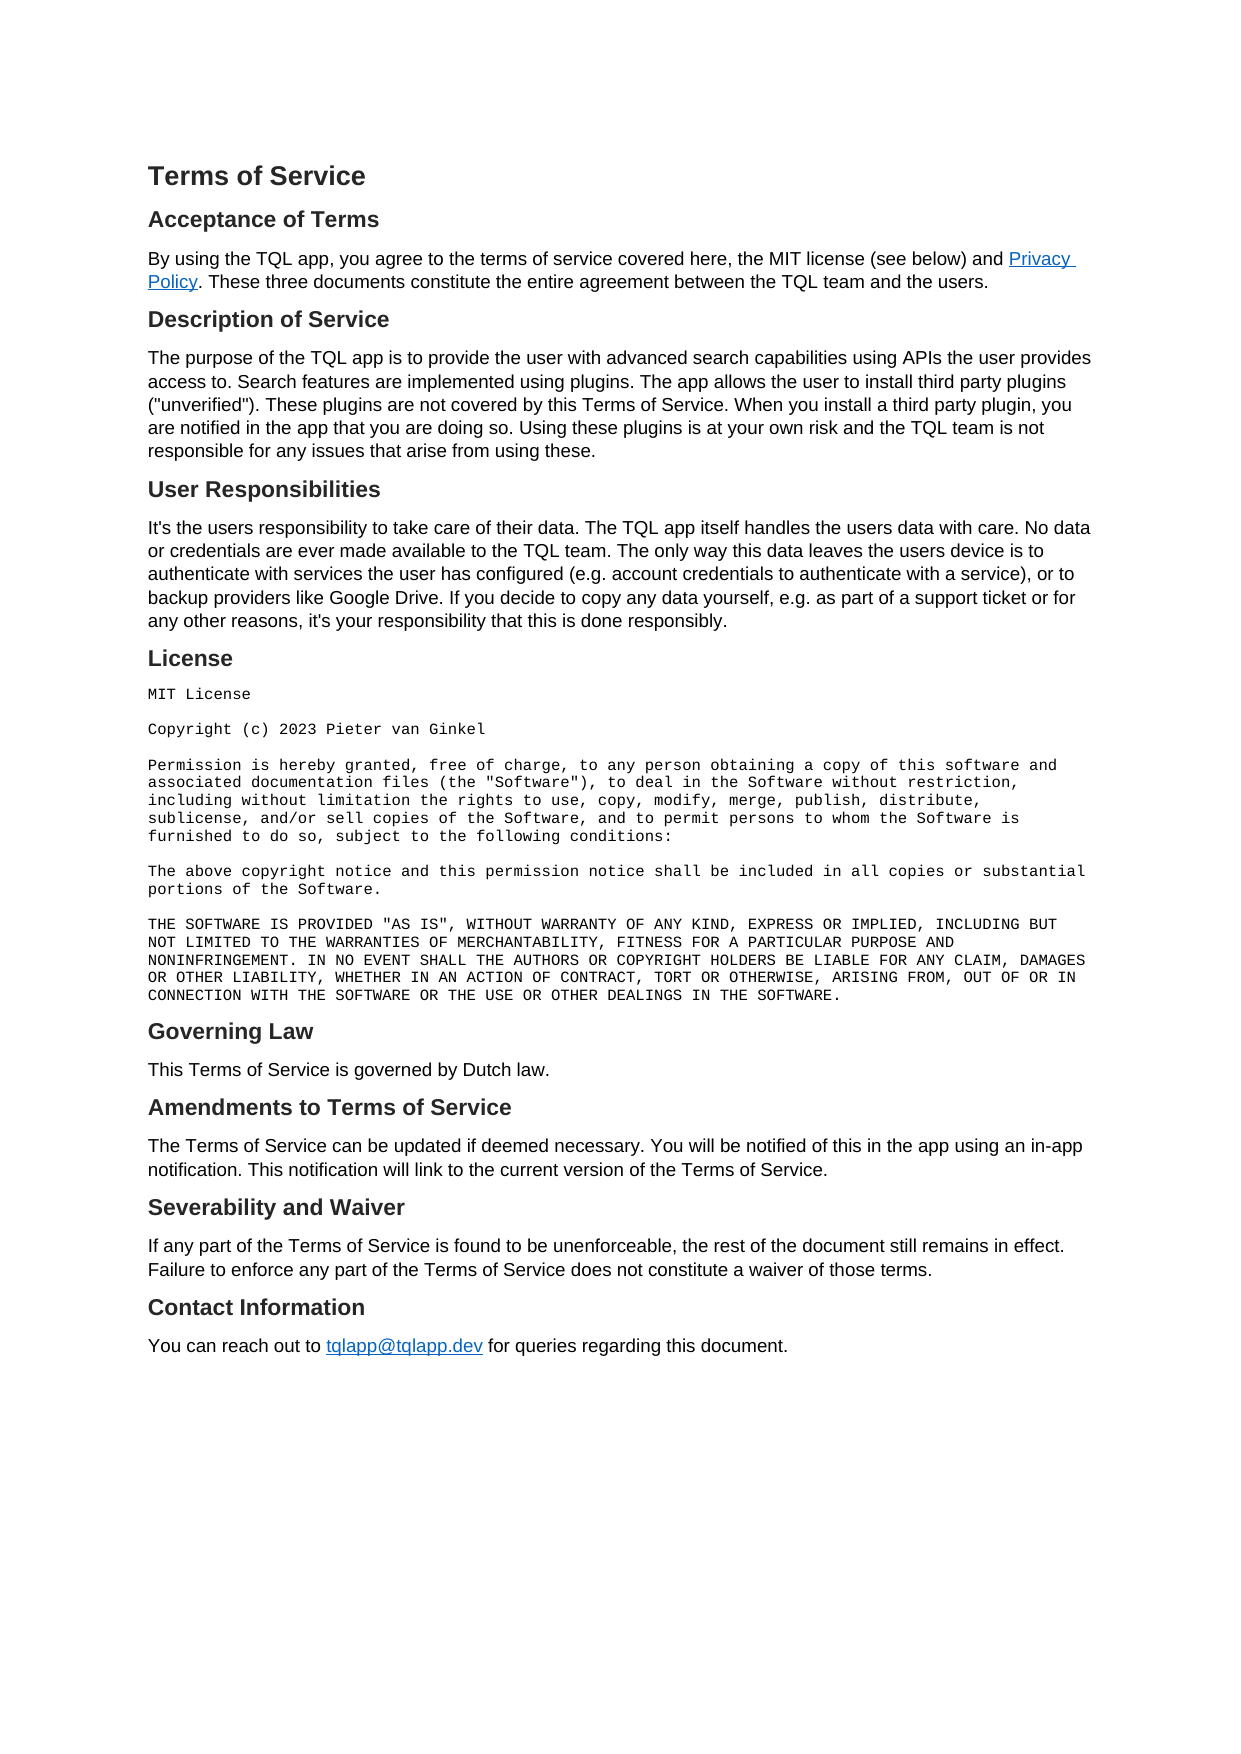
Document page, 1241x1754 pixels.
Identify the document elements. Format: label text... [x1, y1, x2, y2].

text It's the users responsibility to take care of their data. The TQL app itself handles the users data with care. No data or credentials are ever made available to the TQL team. The only way this data leaves the users device is to authenticate with services the user has configured (e.g. account credentials to authenticate with a service), or to backup providers like Google Drive. If you decide to copy any data yourself, e.g. as part of a support ticket or for any other reasons, it's your responsibility that this is done responsibly. [148, 517, 1093, 631]
subtitle Terms of Service [148, 160, 1093, 191]
text The above copyright notice and this permission notice shall be included in all copies or substantial portions of the Software. [148, 863, 1093, 899]
subtitle User Responsibilities [148, 476, 1093, 502]
subtitle Description of Service [148, 306, 1093, 333]
text MIT License [148, 686, 1093, 704]
subtitle Amendments to Terms of Service [148, 1094, 1093, 1121]
text This Terms of Service is governed by Dutch law. [148, 1058, 1093, 1080]
text If any part of the Terms of Service is found to be unenforceable, the rest of the document still remains in effect. Failure to enforce any part of the Terms of Service does not constitute a waiver of those terms. [148, 1235, 1093, 1280]
subtitle Governing Law [148, 1018, 1093, 1044]
subtitle Contact Information [148, 1294, 1093, 1320]
subtitle Acceptance of Terms [148, 206, 1093, 233]
text Permission is hereby granted, free of charge, to any person obtaining a copy of this software and associated documentation files (the "Software"), to deal in the Software without restriction, including without limitation the rights to use, copy, modify, merge, publish, distribute, sublicense, and/or sell copies of the Software, and to permit persons to whom the Software is furnished to do so, subject to the following conditions: [148, 757, 1093, 846]
subtitle Severability and Waiver [148, 1194, 1093, 1221]
text By using the TQL app, you agree to the terms of service covered here, the MIT license (see below) and Privacy Policy. These three documents constitute the entire agreement between the TQL team and the users. [148, 247, 1093, 292]
text You can reach out to tqlapp@tqlapp.dev for queries regarding this document. [148, 1335, 1093, 1357]
subtitle License [148, 645, 1093, 672]
text The Terms of Service can be updated if deemed necessary. You will be notified of this in the app using an in-app notification. This notification will link to the current version of the Terms of Service. [148, 1135, 1093, 1180]
text Copyright (c) 2023 Pieter van Ginkel [148, 722, 1093, 739]
text The purpose of the TQL app is to provide the user with advanced search capabilities using APIs the user provides access to. Search features are implemented using plugins. The app allows the user to install third party plugins ("unverified"). These plugins are not covered by this Terms of Service. When you install a third party plugin, you are notified in the app that you are doing so. Using these plugins is at your own risk and the TQL team is not responsible for any issues that arise from using these. [148, 347, 1093, 462]
text THE SOFTWARE IS PROVIDED "AS IS", WITHOUT WARRANTY OF ANY KIND, EXPRESS OR IMPLIED, INCLUDING BUT NOT LIMITED TO THE WARRANTIES OF MERCHANTABILITY, FITNESS FOR A PARTICULAR PURPOSE AND NONINFRINGEMENT. IN NO EVENT SHALL THE AUTHORS OR COPYRIGHT HOLDERS BE LIABLE FOR ANY CLAIM, DAMAGES OR OTHER LIABILITY, WHETHER IN AN ACTION OF CONTRACT, TORT OR OTHERWISE, ARISING FROM, OUT OF OR IN CONNECTION WITH THE SOFTWARE OR THE USE OR OTHER DEALINGS IN THE SOFTWARE. [148, 917, 1093, 1005]
